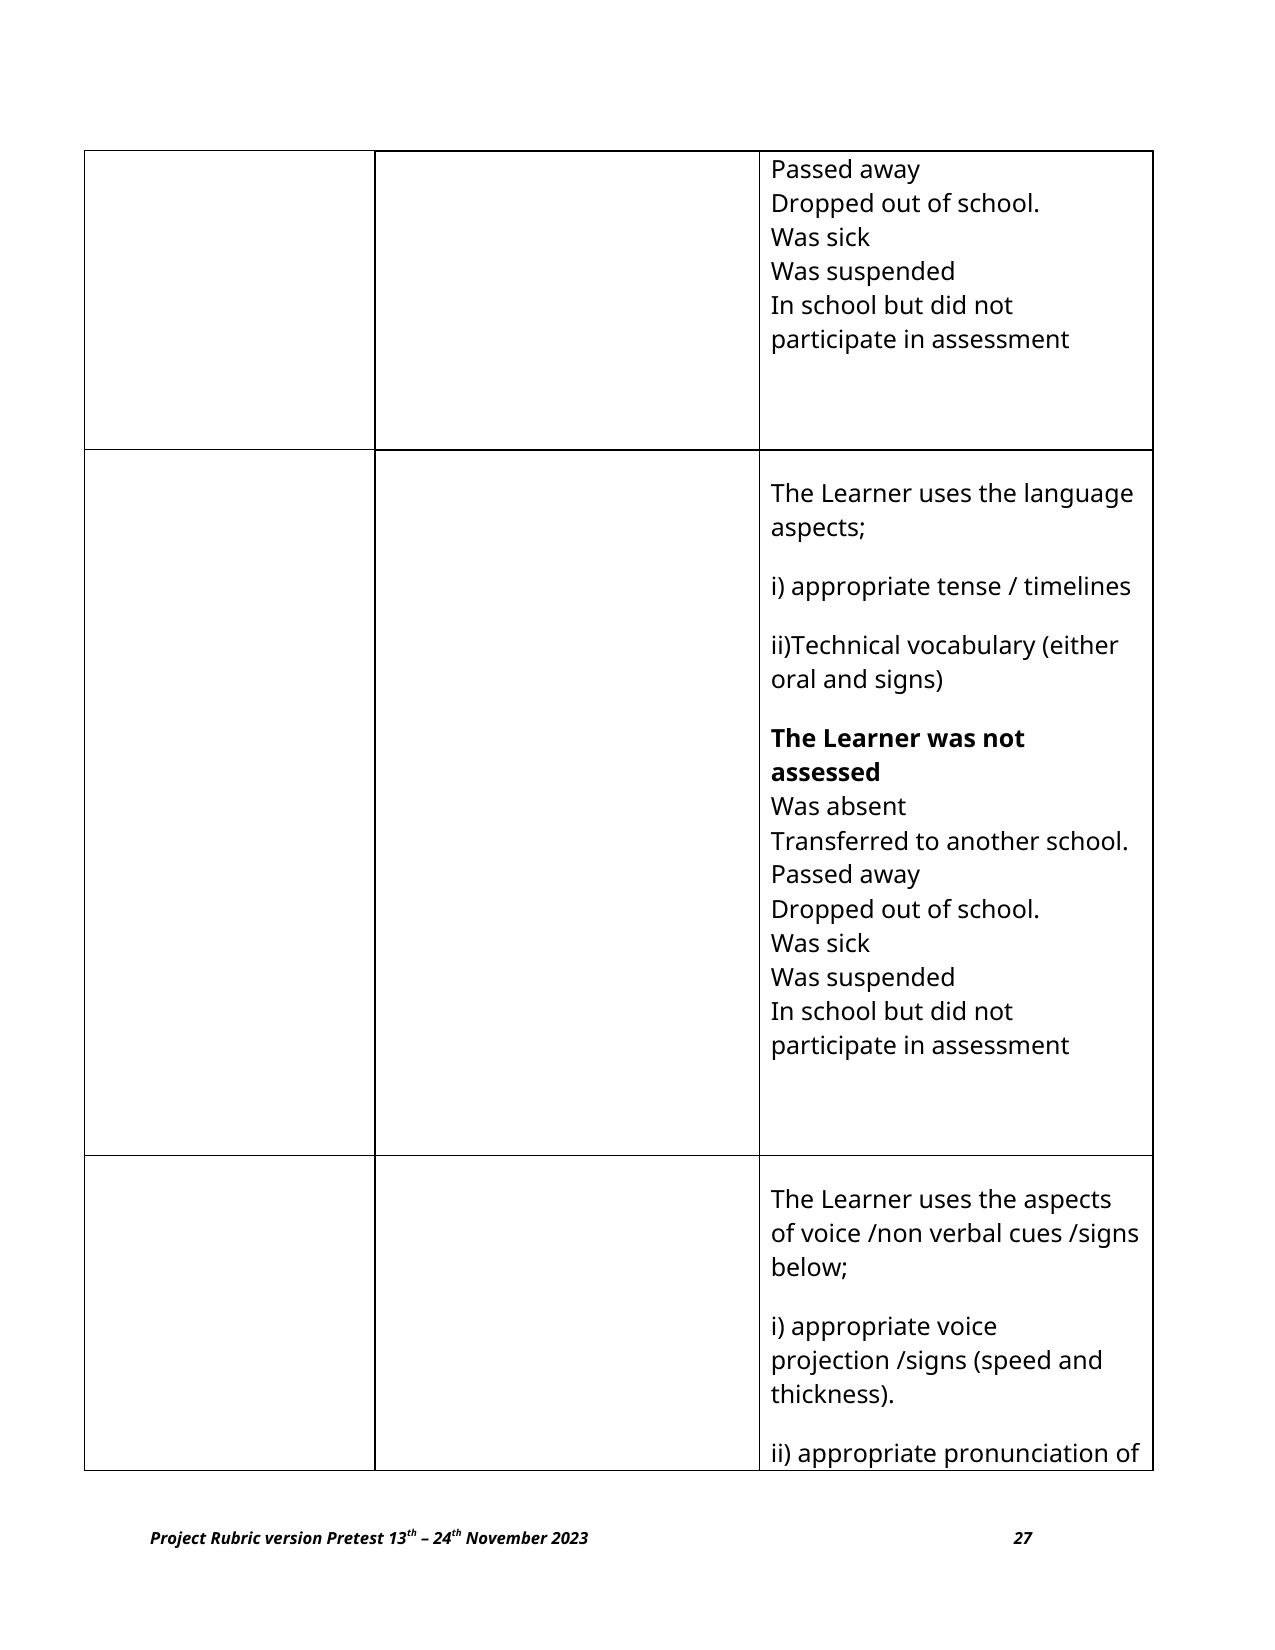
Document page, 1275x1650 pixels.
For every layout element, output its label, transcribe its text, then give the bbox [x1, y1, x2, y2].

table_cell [760, 152, 1152, 449]
table_cell [85, 151, 374, 449]
table_cell [85, 450, 374, 1155]
table_cell [376, 451, 759, 1155]
table_cell [376, 152, 759, 449]
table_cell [760, 1156, 1152, 1470]
table_cell [85, 1156, 374, 1470]
table_cell [376, 1156, 759, 1470]
table_cell The Learner uses the language aspects; i) appropriate tense / timelines ii)Technical vocabulary (either oral and signs) The Learner was not assessed Was absent Transferred to another school. Passed away Dropped out of school. Was sick Was suspended In school but did not participate in assessment [760, 451, 1152, 1155]
